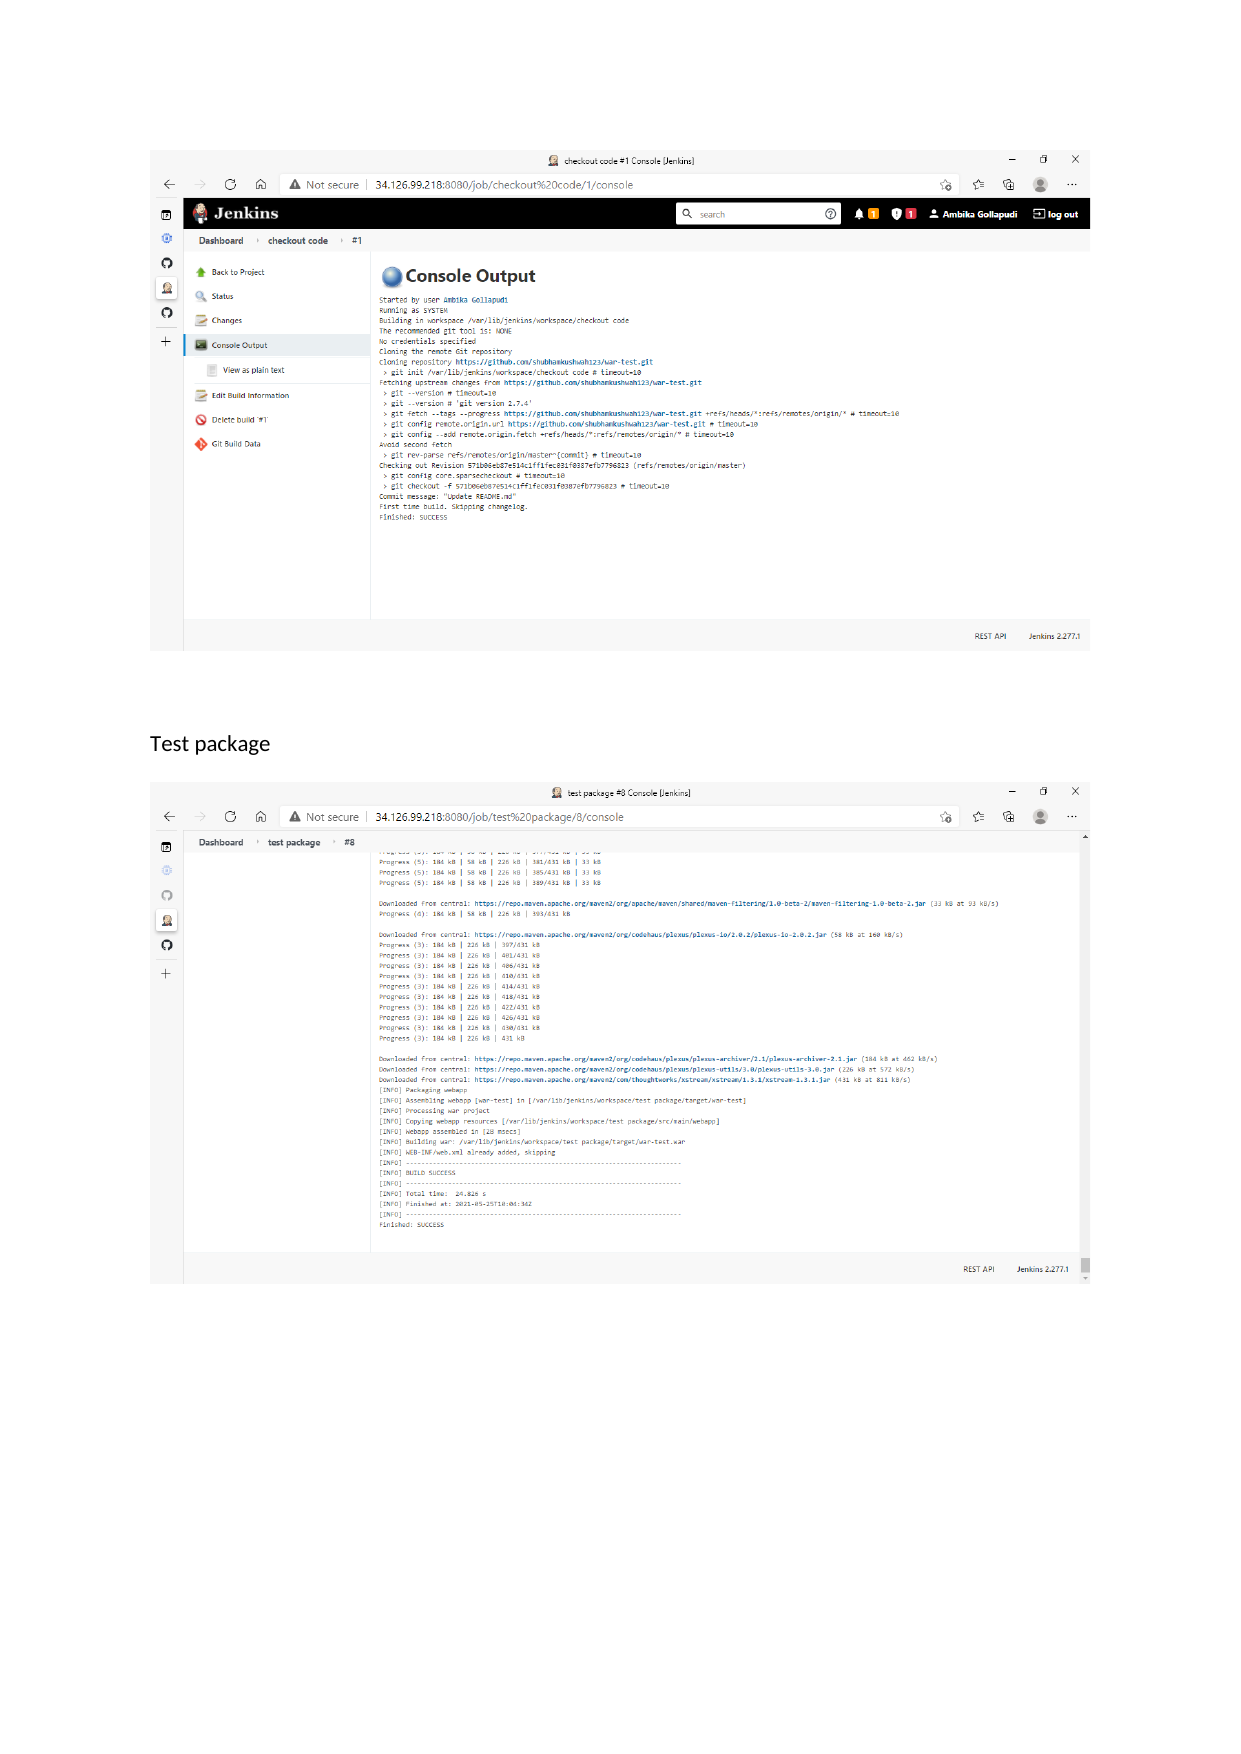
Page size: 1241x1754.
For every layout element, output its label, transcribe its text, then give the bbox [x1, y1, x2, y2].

picture [150, 150, 1091, 651]
picture [150, 782, 1091, 1284]
text Test package [150, 729, 1090, 757]
